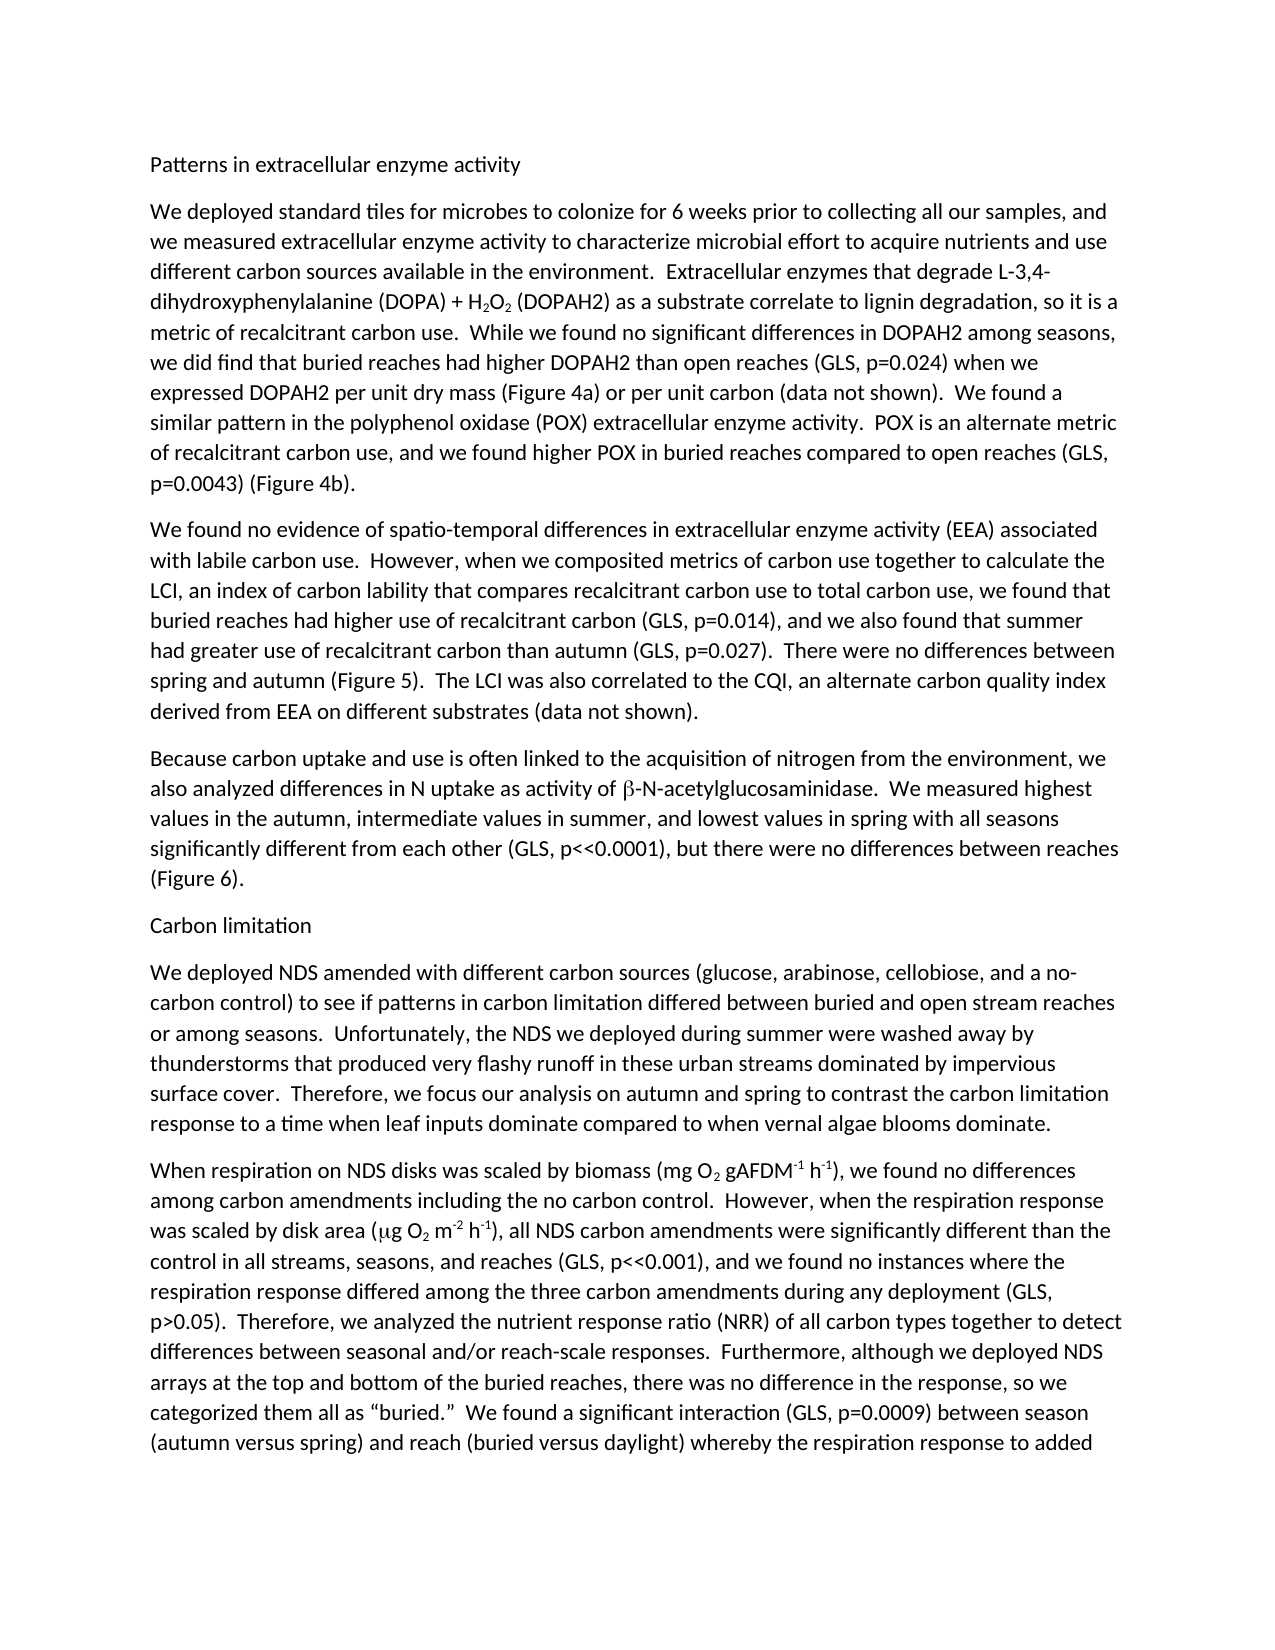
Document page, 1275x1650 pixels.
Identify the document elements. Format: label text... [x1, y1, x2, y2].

text Patterns in extracellular enzyme activity [150, 150, 1125, 178]
text We deployed standard tiles for microbes to colonize for 6 weeks prior to collecting all our samples, and we measured extracellular enzyme activity to characterize microbial effort to acquire nutrients and use different carbon sources available in the environment. Extracellular enzymes that degrade L-3,4-dihydroxyphenylalanine (DOPA) + H2O2 (DOPAH2) as a substrate correlate to lignin degradation, so it is a metric of recalcitrant carbon use. While we found no significant differences in DOPAH2 among seasons, we did find that buried reaches had higher DOPAH2 than open reaches (GLS, p=0.024) when we expressed DOPAH2 per unit dry mass (Figure 4a) or per unit carbon (data not shown). We found a similar pattern in the polyphenol oxidase (POX) extracellular enzyme activity. POX is an alternate metric of recalcitrant carbon use, and we found higher POX in buried reaches compared to open reaches (GLS, p=0.0043) (Figure 4b). [150, 197, 1125, 497]
text Because carbon uptake and use is often linked to the acquisition of nitrogen from the environment, we also analyzed differences in N uptake as activity of -N-acetylglucosaminidase. We measured highest values in the autumn, intermediate values in summer, and lowest values in spring with all seasons significantly different from each other (GLS, p<<0.0001), but there were no differences between reaches (Figure 6). [150, 744, 1125, 893]
text We found no evidence of spatio-temporal differences in extracellular enzyme activity (EEA) associated with labile carbon use. However, when we composited metrics of carbon use together to calculate the LCI, an index of carbon lability that compares recalcitrant carbon use to total carbon use, we found that buried reaches had higher use of recalcitrant carbon (GLS, p=0.014), and we also found that summer had greater use of recalcitrant carbon than autumn (GLS, p=0.027). There were no differences between spring and autumn (Figure 5). The LCI was also correlated to the CQI, an alternate carbon quality index derived from EEA on different substrates (data not shown). [150, 516, 1125, 725]
text Carbon limitation [150, 911, 1125, 939]
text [150, 1156, 1125, 1456]
text We deployed NDS amended with different carbon sources (glucose, arabinose, cellobiose, and a no-carbon control) to see if patterns in carbon limitation differed between buried and open stream reaches or among seasons. Unfortunately, the NDS we deployed during summer were washed away by thunderstorms that produced very flashy runoff in these urban streams dominated by impervious surface cover. Therefore, we focus our analysis on autumn and spring to contrast the carbon limitation response to a time when leaf inputs dominate compared to when vernal algae blooms dominate. [150, 958, 1125, 1137]
